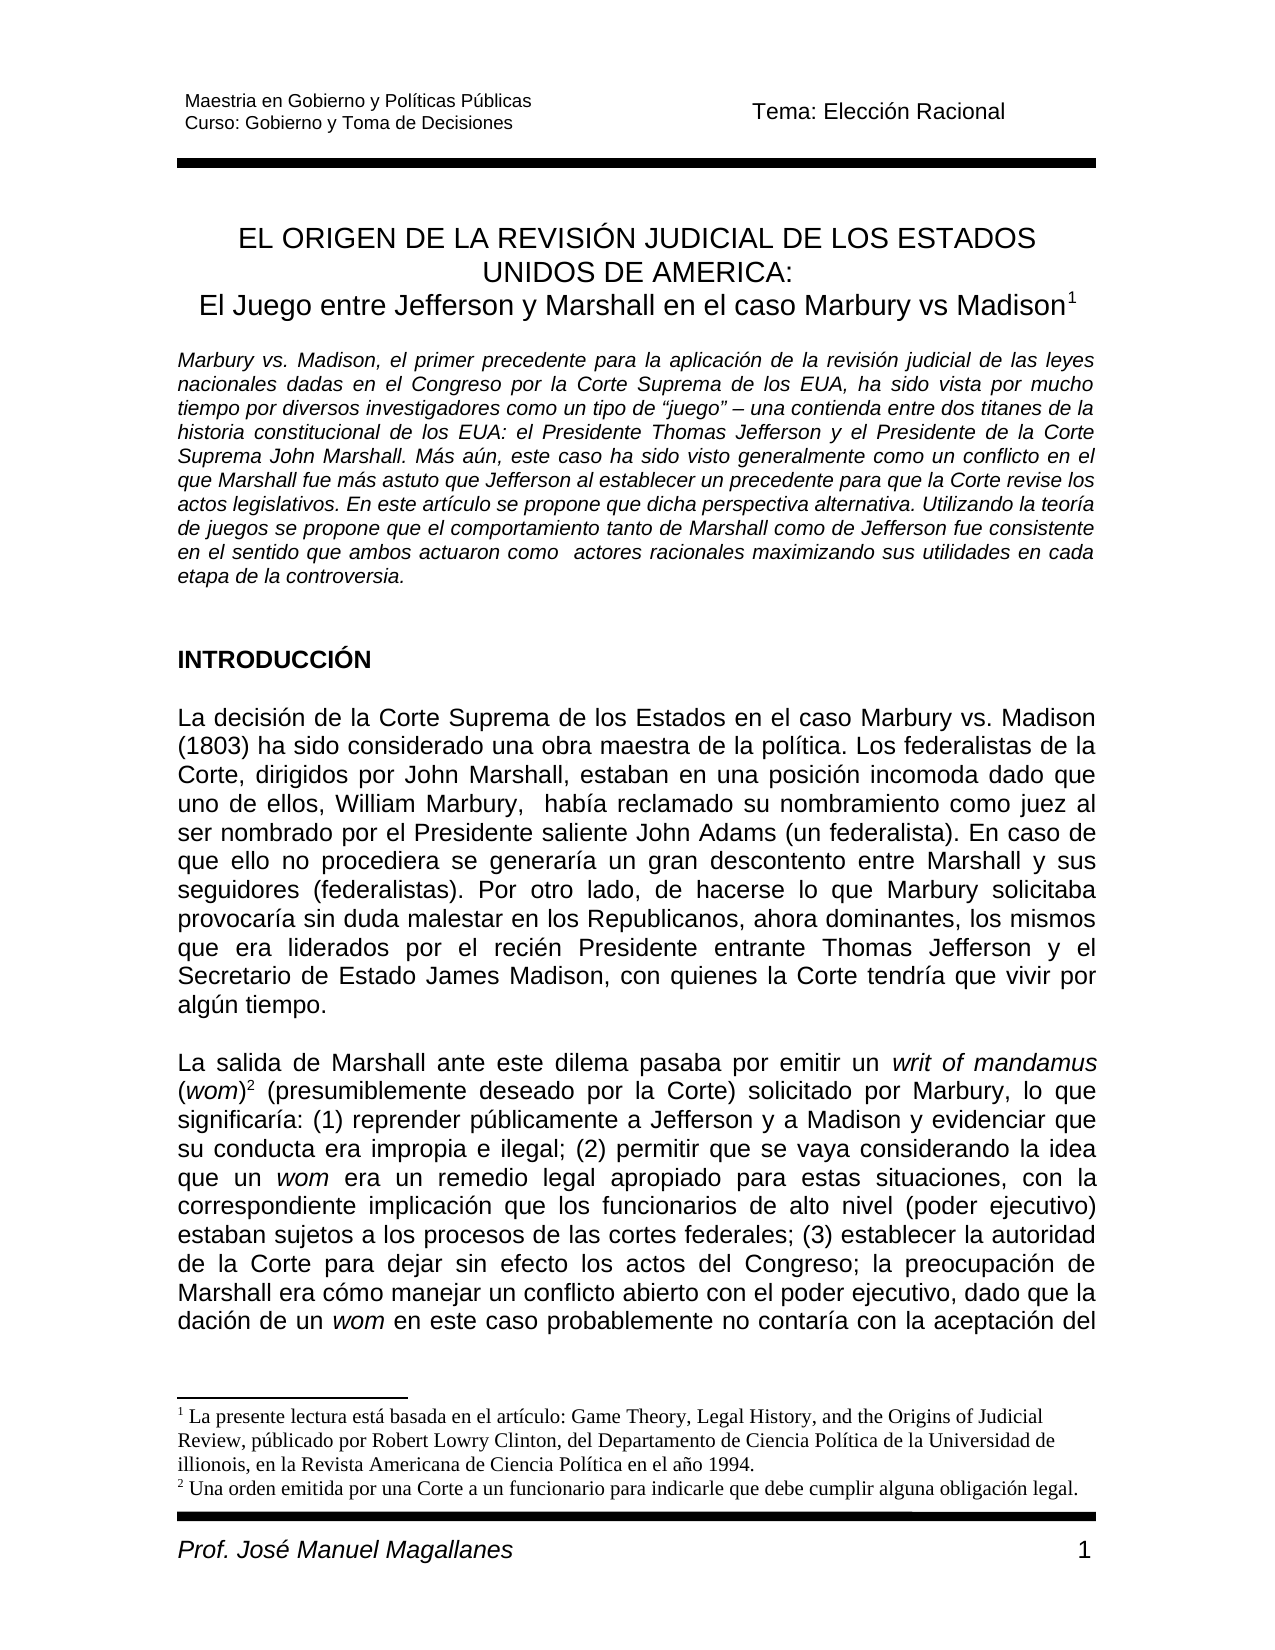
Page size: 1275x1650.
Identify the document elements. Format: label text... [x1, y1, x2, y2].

text El Juego entre Jefferson y Marshall en el caso Marbury vs Madison [177, 288, 1098, 322]
text EL ORIGEN DE LA REVISIÓN JUDICIAL DE LOS ESTADOS UNIDOS DE AMERICA: [177, 221, 1098, 288]
text Marbury vs. Madison, el primer precedente para la aplicación de la revisión judicial de las leyes nacionales dadas en el Congreso por la Corte Suprema de los EUA, ha sido vista por mucho tiempo por diversos investigadores como un tipo de “juego” – una contienda entre dos titanes de la historia constitucional de los EUA: el Presidente Thomas Jefferson y el Presidente de la Corte Suprema John Marshall. Más aún, este caso ha sido visto generalmente como un conflicto en el que Marshall fue más astuto que Jefferson al establecer un precedente para que la Corte revise los actos legislativos. En este artículo se propone que dicha perspectiva alternativa. Utilizando la teoría de juegos se propone que el comportamiento tanto de Marshall como de Jefferson fue consistente en el sentido que ambos actuaron como actores racionales maximizando sus utilidades en cada etapa de la controversia. [177, 348, 1098, 588]
text INTRODUCCIÓN [177, 645, 1098, 674]
text La decisión de la Corte Suprema de los Estados en el caso Marbury vs. Madison (1803) ha sido considerado una obra maestra de la política. Los federalistas de la Corte, dirigidos por John Marshall, estaban en una posición incomoda dado que uno de ellos, William Marbury, había reclamado su nombramiento como juez al ser nombrado por el Presidente saliente John Adams (un federalista). En caso de que ello no procediera se generaría un gran descontento entre Marshall y sus seguidores (federalistas). Por otro lado, de hacerse lo que Marbury solicitaba provocaría sin duda malestar en los Republicanos, ahora dominantes, los mismos que era liderados por el recién Presidente entrante Thomas Jefferson y el Secretario de Estado James Madison, con quienes la Corte tendría que vivir por algún tiempo. [177, 703, 1098, 1019]
